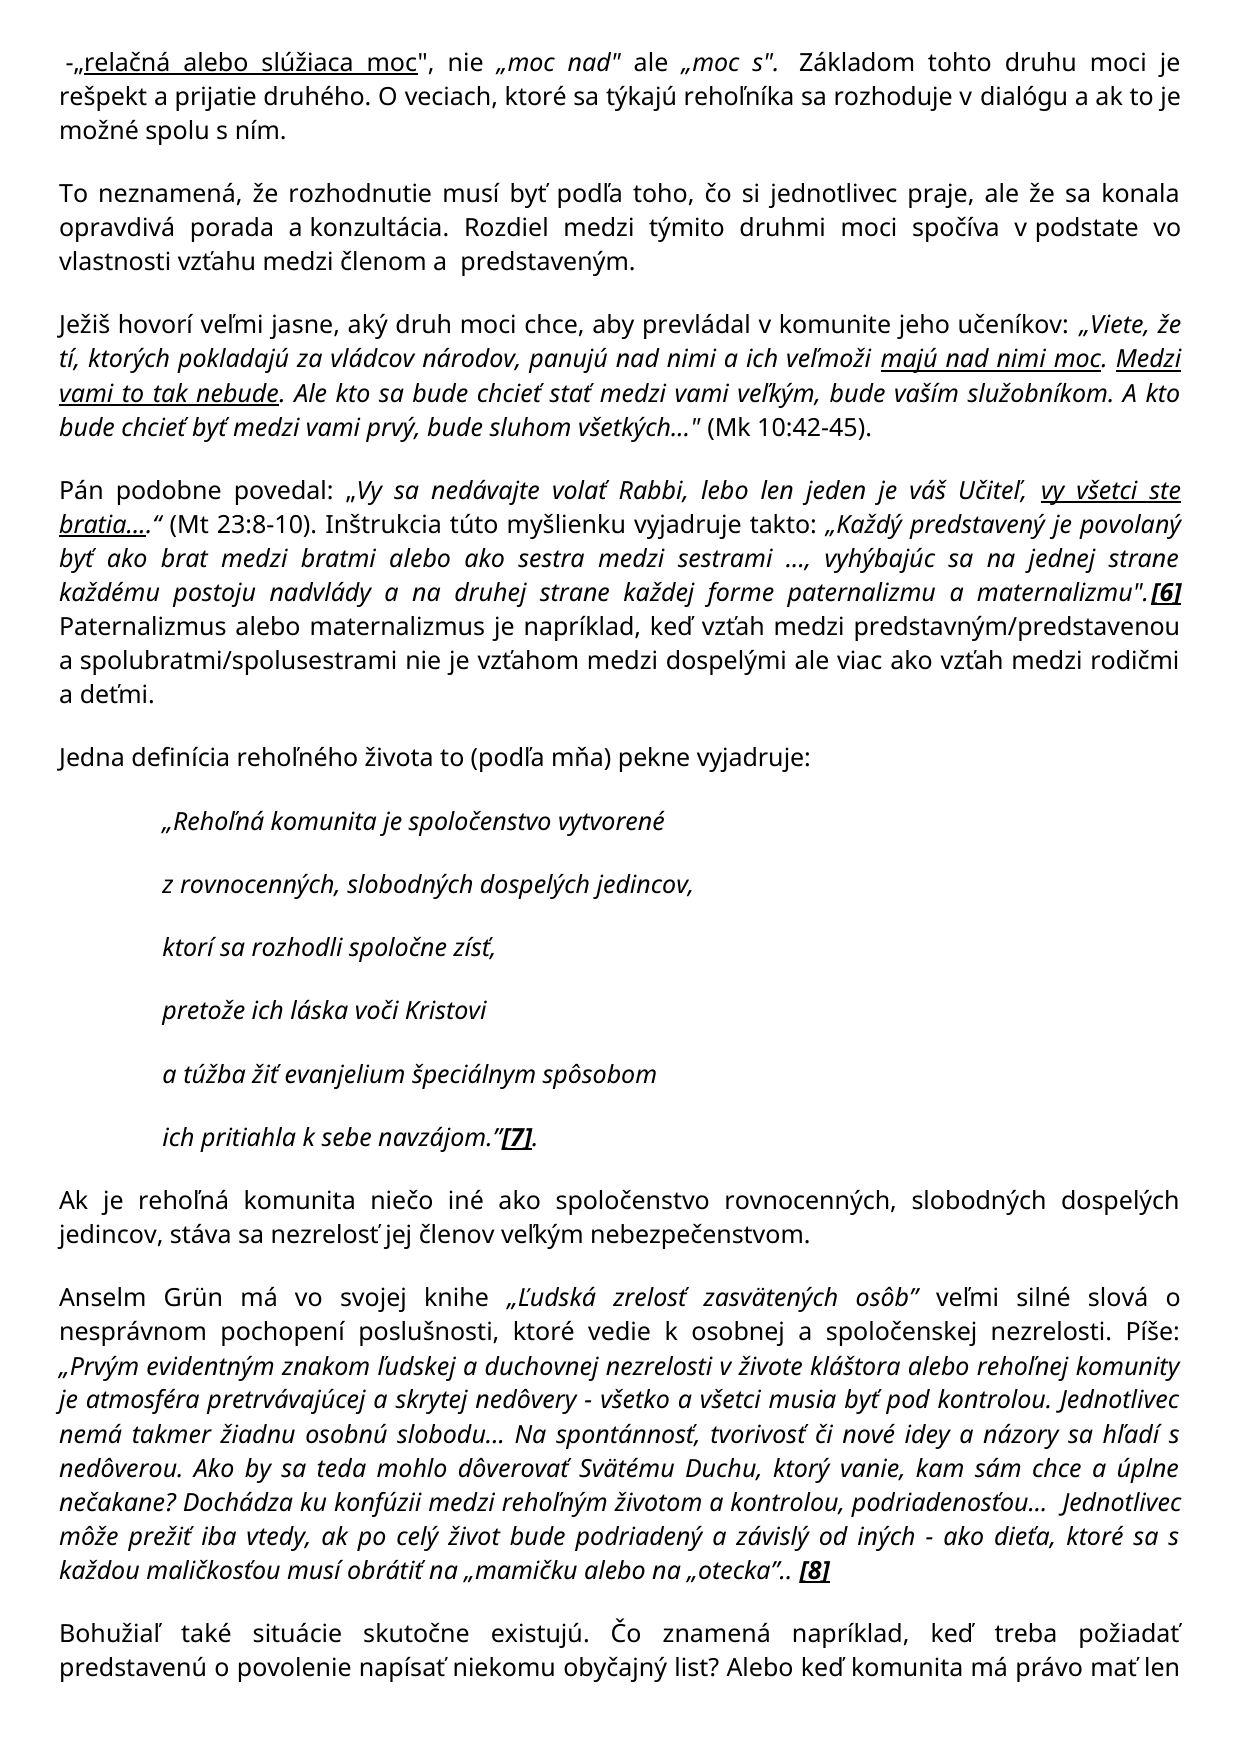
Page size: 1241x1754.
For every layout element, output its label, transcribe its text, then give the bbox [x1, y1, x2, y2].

text Anselm Grün má vo svojej knihe „Ľudská zrelosť zasvätených osôb” veľmi silné slová o nesprávnom pochopení poslušnosti, ktoré vedie k osobnej a spoločenskej nezrelosti. Píše: „Prvým evidentným znakom ľudskej a duchovnej nezrelosti v živote kláštora alebo rehoľnej komunity je atmosféra pretrvávajúcej a skrytej nedôvery - všetko a všetci musia byť pod kontrolou. Jednotlivec nemá takmer žiadnu osobnú slobodu... Na spontánnosť, tvorivosť či nové idey a názory sa hľadí s nedôverou. Ako by sa teda mohlo dôverovať Svätému Duchu, ktorý vanie, kam sám chce a úplne nečakane? Dochádza ku konfúzii medzi rehoľným životom a kontrolou, podriadenosťou... Jednotlivec môže prežiť iba vtedy, ak po celý život bude podriadený a závislý od iných - ako dieťa, ktoré sa s každou maličkosťou musí obrátiť na „mamičku alebo na „otecka”.. [8] [59, 1280, 1181, 1587]
text a túžba žiť evanjelium špeciálnym spôsobom [59, 1056, 1181, 1090]
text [59, 1616, 1181, 1684]
text To neznamená, že rozhodnutie musí byť podľa toho, čo si jednotlivec praje, ale že sa konala opravdivá porada a konzultácia. Rozdiel medzi týmito druhmi moci spočíva v podstate vo vlastnosti vzťahu medzi členom a predstaveným. [59, 176, 1181, 278]
text Ak je rehoľná komunita niečo iné ako spoločenstvo rovnocenných, slobodných dospelých jedincov, stáva sa nezrelosť jej členov veľkým nebezpečenstvom. [59, 1183, 1181, 1251]
text -„relačná alebo slúžiaca moc", nie „moc nad" ale „moc s". Základom tohto druhu moci je rešpekt a prijatie druhého. O veciach, ktoré sa týkajú rehoľníka sa rozhoduje v dialógu a ak to je možné spolu s ním. [59, 44, 1181, 147]
text ich pritiahla k sebe navzájom.”[7]. [59, 1119, 1181, 1153]
text Jedna definícia rehoľného života to (podľa mňa) pekne vyjadruje: [59, 740, 1181, 774]
text Pán podobne povedal: „Vy sa nedávajte volať Rabbi, lebo len jeden je váš Učiteľ, vy všetci ste bratia....“ (Mt 23:8-10). Inštrukcia túto myšlienku vyjadruje takto: „Každý predstavený je povolaný byť ako brat medzi bratmi alebo ako sestra medzi sestrami ..., vyhýbajúc sa na jednej strane každému postoju nadvlády a na druhej strane každej forme paternalizmu a maternalizmu".[6] Paternalizmus alebo maternalizmus je napríklad, keď vzťah medzi predstavným/predstavenou a spolubratmi/spolusestrami nie je vzťahom medzi dospelými ale viac ako vzťah medzi rodičmi a deťmi. [59, 472, 1181, 711]
text pretože ich láska voči Kristovi [59, 993, 1181, 1027]
text „Rehoľná komunita je spoločenstvo vytvorené [59, 803, 1181, 837]
text z rovnocenných, slobodných dospelých jedincov, [59, 867, 1181, 901]
text ktorí sa rozhodli spoločne zísť, [59, 930, 1181, 964]
text Ježiš hovorí veľmi jasne, aký druh moci chce, aby prevládal v komunite jeho učeníkov: „Viete, že tí, ktorých pokladajú za vládcov národov, panujú nad nimi a ich veľmoži majú nad nimi moc. Medzi vami to tak nebude. Ale kto sa bude chcieť stať medzi vami veľkým, bude vaším služobníkom. A kto bude chcieť byť medzi vami prvý, bude sluhom všetkých..." (Mk 10:42-45). [59, 307, 1181, 443]
